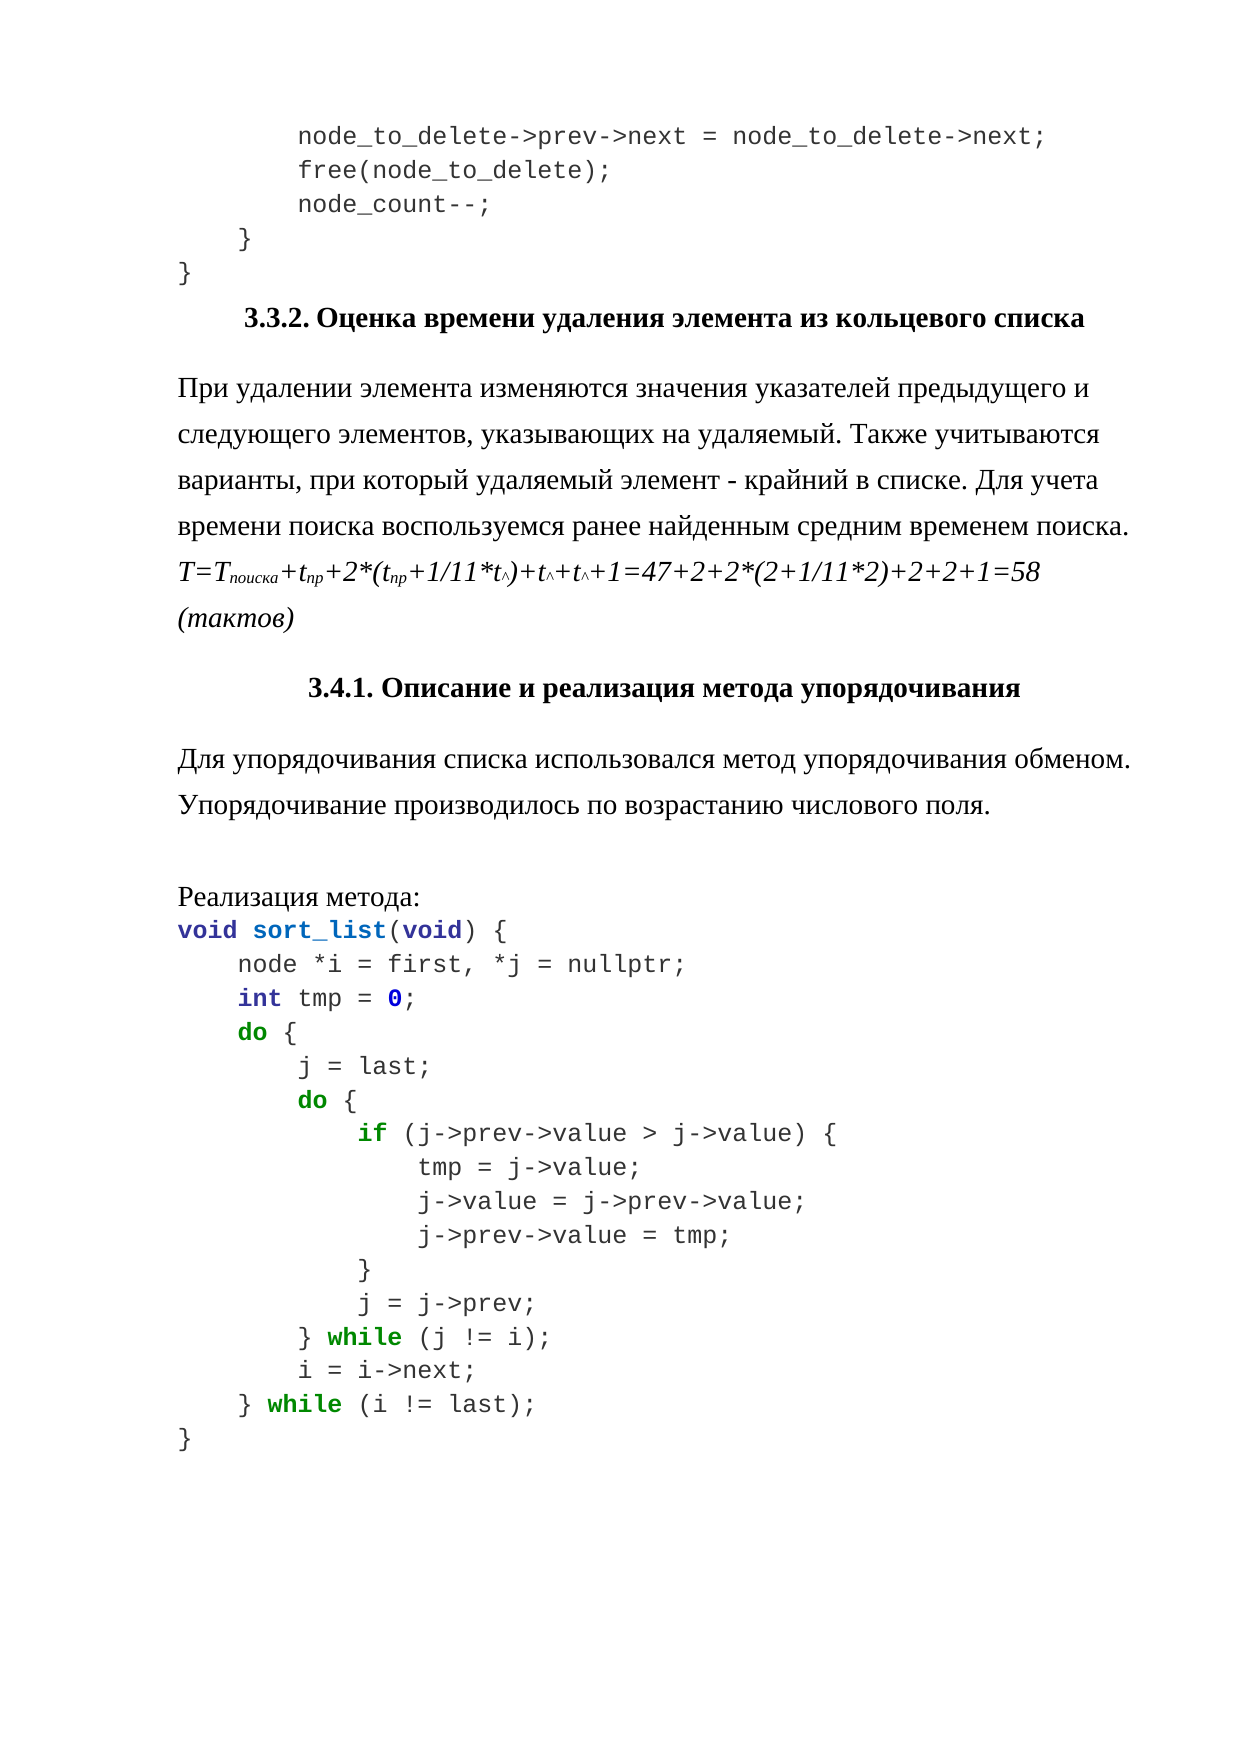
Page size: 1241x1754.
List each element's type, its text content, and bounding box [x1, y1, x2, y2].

text do { [177, 1082, 1152, 1116]
text } [177, 1251, 1152, 1285]
text int tmp = 0; [177, 980, 1152, 1014]
text T=Tпоиска+tпр+2*(tпр+1/11*t^)+t^+t^+1=47+2+2*(2+1/11*2)+2+2+1=58 (тактов) [177, 542, 1152, 633]
text j = last; [177, 1048, 1152, 1082]
text } while (i != last); [177, 1386, 1152, 1420]
text j = j->prev; [177, 1285, 1152, 1319]
text 3.3.2. Оценка времени удаления элемента из кольцевого списка [177, 287, 1152, 333]
text i = i->next; [177, 1352, 1152, 1386]
text tmp = j->value; [177, 1149, 1152, 1183]
text node *i = first, *j = nullptr; [177, 946, 1152, 980]
text } [177, 1420, 1152, 1454]
text j->prev->value = tmp; [177, 1217, 1152, 1251]
text Реализация метода: [177, 867, 1152, 912]
text do { [177, 1014, 1152, 1048]
text Для упорядочивания списка использовался метод упорядочивания обменом. Упорядочивание производилось по возрастанию числового поля. [177, 729, 1152, 821]
text void sort_list(void) { [177, 912, 1152, 946]
text j->value = j->prev->value; [177, 1183, 1152, 1217]
text } [177, 220, 1152, 253]
text } while (j != i); [177, 1319, 1152, 1352]
text При удалении элемента изменяются значения указателей предыдущего и следующего элементов, указывающих на удаляемый. Также учитываются варианты, при который удаляемый элемент - крайний в списке. Для учета времени поиска воспользуемся ранее найденным средним временем поиска. [177, 358, 1152, 542]
text 3.4.1. Описание и реализация метода упорядочивания [177, 658, 1152, 704]
text node_to_delete->prev->next = node_to_delete->next; [177, 118, 1152, 152]
text free(node_to_delete); [177, 152, 1152, 186]
text node_count--; [177, 186, 1152, 220]
text } [177, 253, 1152, 287]
text if (j->prev->value > j->value) { [177, 1116, 1152, 1149]
